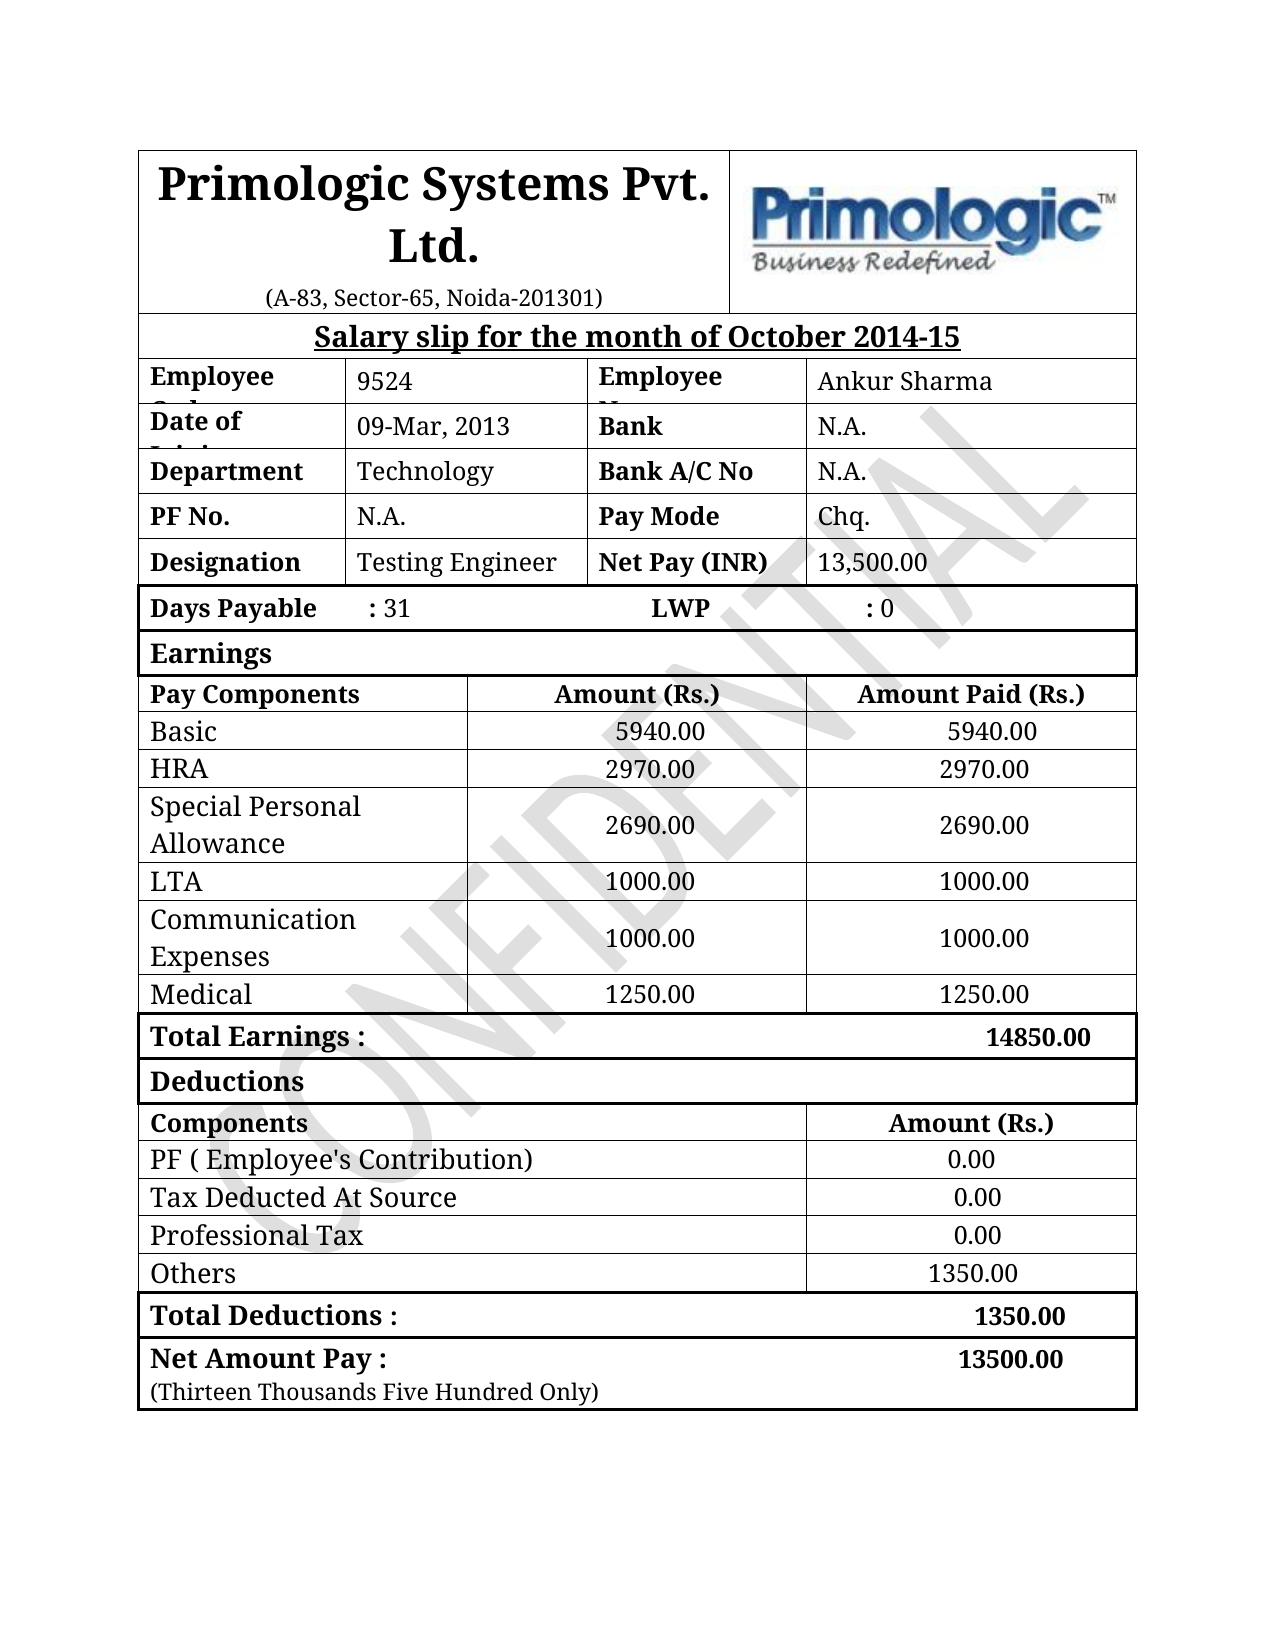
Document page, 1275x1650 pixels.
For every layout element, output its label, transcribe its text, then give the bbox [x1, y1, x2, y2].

table_cell 9524 [346, 359, 587, 403]
table_cell Employee Code [139, 359, 345, 403]
table_cell 2690.00 [468, 788, 806, 862]
table_cell Amount (Rs.) [468, 677, 806, 711]
table_cell PF No. [139, 494, 345, 538]
table_cell 1000.00 [468, 863, 806, 899]
table_cell 0.00 [807, 1179, 1136, 1215]
table_cell 1250.00 [807, 975, 1136, 1012]
table_cell Special Personal Allowance [139, 788, 467, 862]
table_cell 2970.00 [468, 750, 806, 787]
table_cell Net Pay (INR) [588, 539, 806, 584]
table_cell Department [139, 449, 345, 493]
table_cell Earnings [140, 632, 1135, 674]
table_cell LTA [139, 863, 467, 899]
table_cell Days Payable : 31 LWP : 0 [140, 587, 1135, 629]
table_cell Amount Paid (Rs.) [807, 677, 1136, 711]
table_cell 0.00 [807, 1216, 1136, 1253]
table_cell Tax Deducted At Source [139, 1179, 806, 1215]
table_cell N.A. [346, 494, 587, 538]
table_cell HRA [139, 750, 467, 787]
table_cell N.A. [807, 449, 1136, 493]
table_cell Testing Engineer [346, 539, 587, 584]
table_header Primologic Systems Pvt. Ltd. (A-83, Sector-65, Noida-201301) [139, 151, 729, 313]
table_cell 5940.00 [468, 712, 806, 749]
table_cell Date of Joining [139, 404, 345, 448]
table_cell 1000.00 [468, 901, 806, 974]
picture [742, 186, 1123, 278]
table_cell Technology [346, 449, 587, 493]
table_cell 2970.00 [807, 750, 1136, 787]
table_cell Communication Expenses [139, 901, 467, 974]
table_cell Bank [588, 404, 806, 448]
table_cell N.A. [807, 404, 1136, 448]
table_cell Deductions [140, 1060, 1135, 1102]
table_cell Salary slip for the month of October 2014-15 [139, 314, 1136, 358]
table_cell 1350.00 [807, 1254, 1136, 1291]
table_cell Pay Components [139, 677, 467, 711]
table_cell 1250.00 [468, 975, 806, 1012]
table_cell Medical [139, 975, 467, 1012]
table_cell 0.00 [807, 1141, 1136, 1177]
table_cell Employee Name [588, 359, 806, 403]
table_cell 09-Mar, 2013 [346, 404, 587, 448]
table_cell Components [139, 1105, 806, 1139]
table_cell Total Earnings : 14850.00 [140, 1015, 1135, 1057]
table_cell 5940.00 [807, 712, 1136, 749]
table_cell 1000.00 [807, 863, 1136, 899]
table_cell Total Deductions : 1350.00 [140, 1294, 1135, 1336]
table_cell Chq. [807, 494, 1136, 538]
table_cell Amount (Rs.) [807, 1105, 1136, 1139]
table_cell PF ( Employee's Contribution) [139, 1141, 806, 1177]
table_cell Net Amount Pay : 13500.00 (Thirteen Thousands Five Hundred Only) [140, 1339, 1135, 1407]
table_cell 2690.00 [807, 788, 1136, 862]
table_cell Designation [139, 539, 345, 584]
table_cell Pay Mode [588, 494, 806, 538]
table_cell Professional Tax [139, 1216, 806, 1253]
table_header [730, 151, 1136, 313]
table_cell 13,500.00 [807, 539, 1136, 584]
table_cell Bank A/C No [588, 449, 806, 493]
table_cell Others [139, 1254, 806, 1291]
table_cell Ankur Sharma [807, 359, 1136, 403]
table_cell Basic [139, 712, 467, 749]
table_cell 1000.00 [807, 901, 1136, 974]
